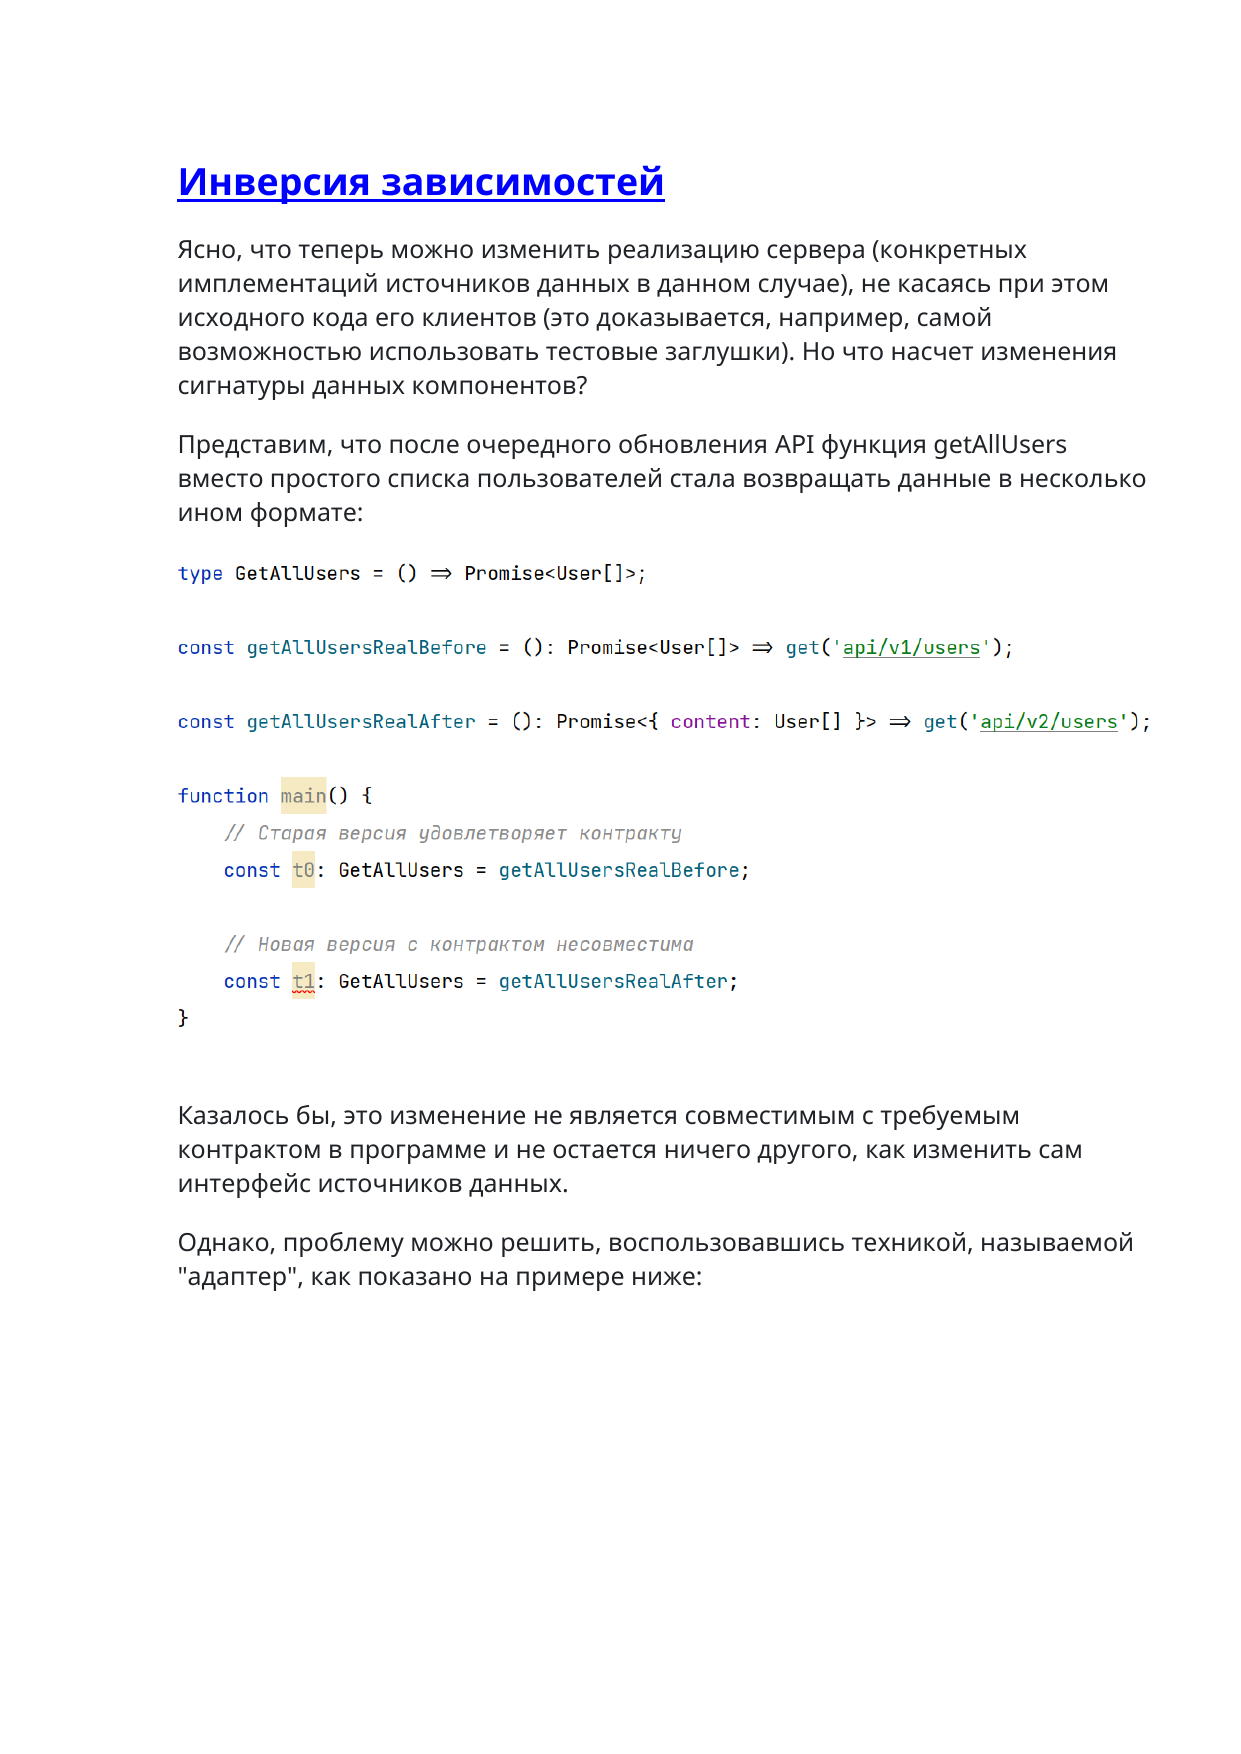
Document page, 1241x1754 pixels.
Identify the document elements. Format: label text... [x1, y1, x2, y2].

picture [177, 554, 1152, 1073]
text Казалось бы, это изменение не является совместимым с требуемым контрактом в программе и не остается ничего другого, как изменить сам интерфейс источников данных. [177, 1098, 1152, 1200]
text Инверсия зависимостей [177, 156, 1152, 207]
text Однако, проблему можно решить, воспользовавшись техникой, называемой "адаптер", как показано на примере ниже: [177, 1225, 1152, 1293]
text Ясно, что теперь можно изменить реализацию сервера (конкретных имплементаций источников данных в данном случае), не касаясь при этом исходного кода его клиентов (это доказывается, например, самой возможностью использовать тестовые заглушки). Но что насчет изменения сигнатуры данных компонентов? [177, 232, 1152, 402]
text Представим, что после очередного обновления API функция getAllUsers вместо простого списка пользователей стала возвращать данные в несколько ином формате: [177, 427, 1152, 529]
